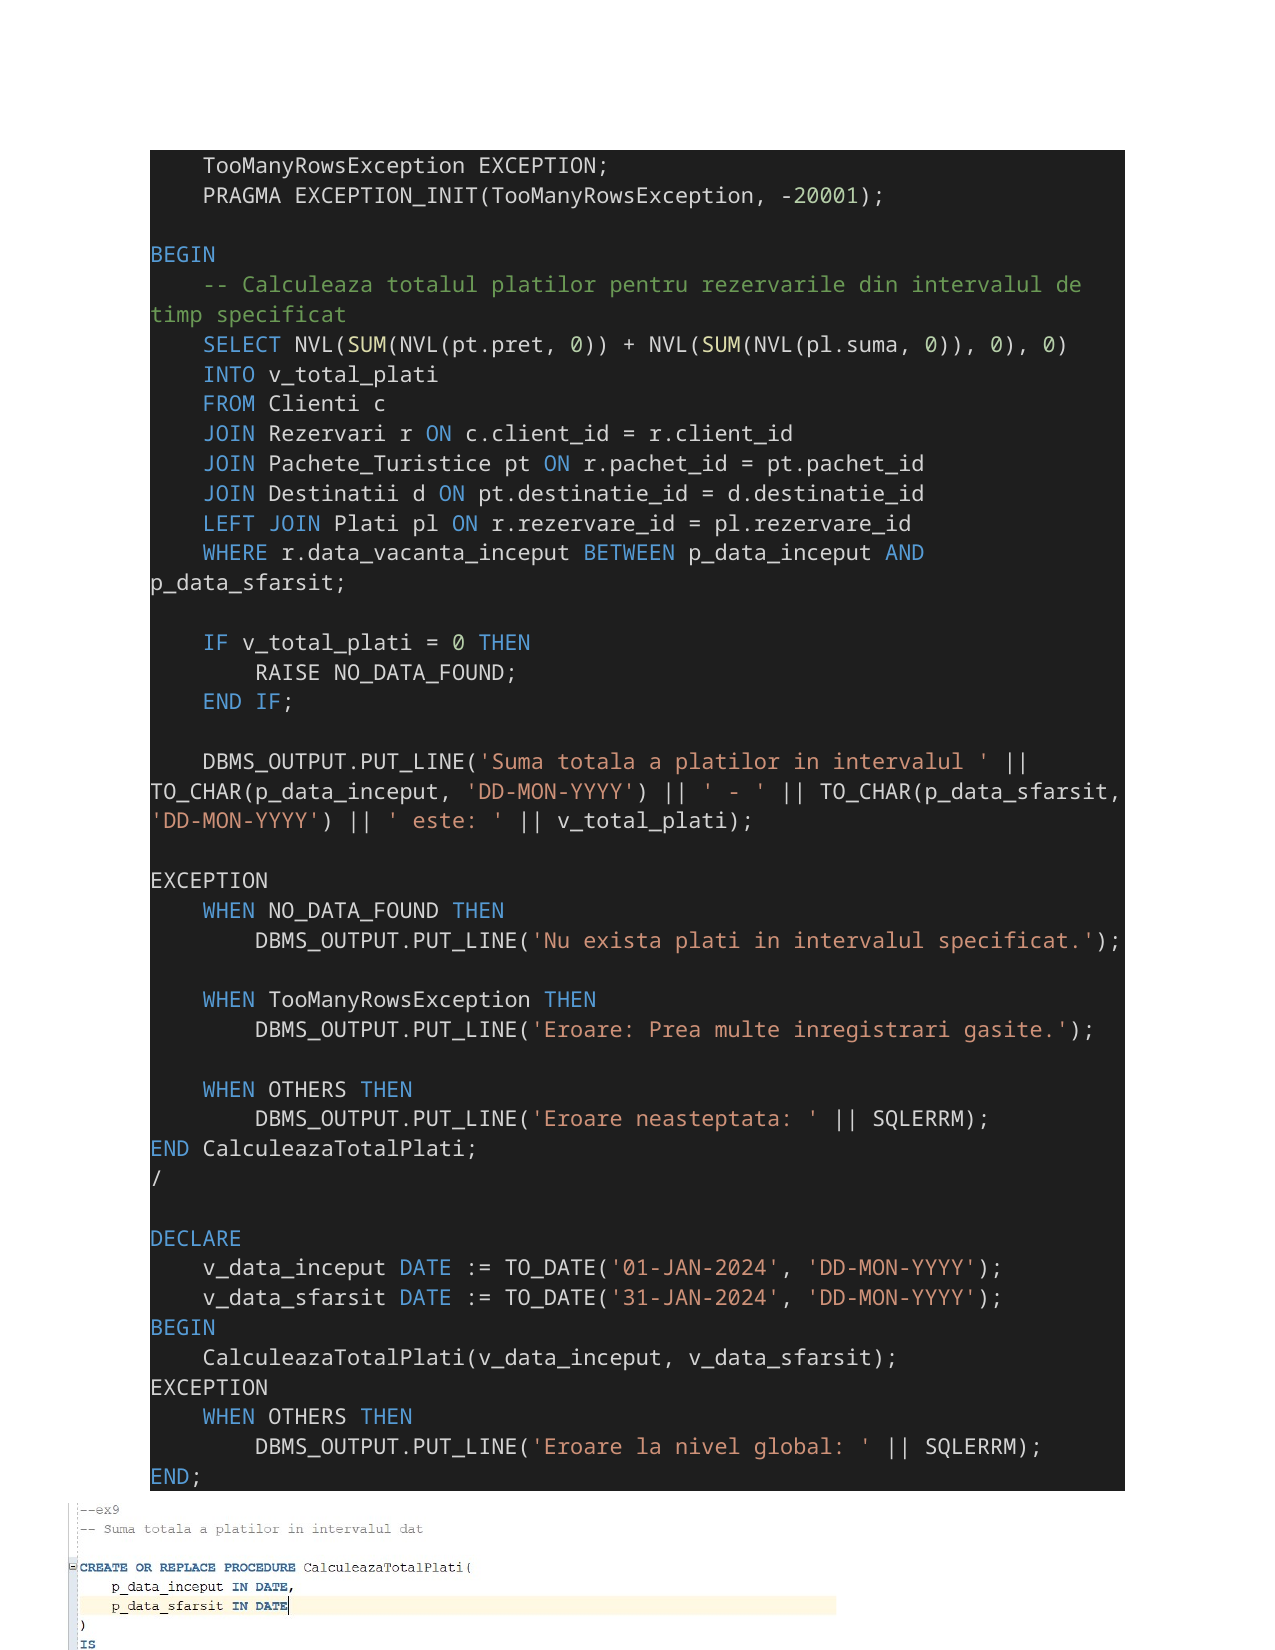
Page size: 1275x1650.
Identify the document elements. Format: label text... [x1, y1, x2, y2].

text WHEN OTHERS THEN [150, 1073, 1125, 1103]
text END; [150, 1461, 1125, 1491]
text LEFT JOIN Plati pl ON r.rezervare_id = pl.rezervare_id [150, 507, 1125, 537]
picture [45, 1503, 837, 1650]
text INTO v_total_plati [150, 358, 1125, 388]
text DBMS_OUTPUT.PUT_LINE('Eroare la nivel global: ' || SQLERRM); [150, 1431, 1125, 1461]
text FROM Clienti c [150, 388, 1125, 418]
text CalculeazaTotalPlati(v_data_inceput, v_data_sfarsit); [150, 1342, 1125, 1371]
text DBMS_OUTPUT.PUT_LINE('Eroare neasteptata: ' || SQLERRM); [150, 1103, 1125, 1133]
text JOIN Pachete_Turistice pt ON r.pachet_id = pt.pachet_id [150, 448, 1125, 478]
text WHEN NO_DATA_FOUND THEN [150, 895, 1125, 924]
text EXCEPTION [150, 865, 1125, 895]
text v_data_inceput DATE := TO_DATE('01-JAN-2024', 'DD-MON-YYYY'); [150, 1252, 1125, 1282]
text WHEN OTHERS THEN [150, 1401, 1125, 1431]
text DBMS_OUTPUT.PUT_LINE('Nu exista plati in intervalul specificat.'); [150, 924, 1125, 954]
text JOIN Destinatii d ON pt.destinatie_id = d.destinatie_id [150, 478, 1125, 507]
text IF v_total_plati = 0 THEN [150, 627, 1125, 656]
text / [150, 1163, 1125, 1193]
text WHEN TooManyRowsException THEN [150, 984, 1125, 1014]
text SELECT NVL(SUM(NVL(pt.pret, 0)) + NVL(SUM(NVL(pl.suma, 0)), 0), 0) [150, 329, 1125, 358]
text TooManyRowsException EXCEPTION; [150, 150, 1125, 180]
text DBMS_OUTPUT.PUT_LINE('Eroare: Prea multe inregistrari gasite.'); [150, 1014, 1125, 1044]
text WHERE r.data_vacanta_inceput BETWEEN p_data_inceput AND p_data_sfarsit; [150, 537, 1125, 597]
text DECLARE [150, 1222, 1125, 1252]
text DBMS_OUTPUT.PUT_LINE('Suma totala a platilor in intervalul ' || TO_CHAR(p_data_inceput, 'DD-MON-YYYY') || ' - ' || TO_CHAR(p_data_sfarsit, 'DD-MON-YYYY') || ' este: ' || v_total_plati); [150, 746, 1125, 835]
text END IF; [150, 686, 1125, 716]
text JOIN Rezervari r ON c.client_id = r.client_id [150, 418, 1125, 448]
text END CalculeazaTotalPlati; [150, 1133, 1125, 1163]
text v_data_sfarsit DATE := TO_DATE('31-JAN-2024', 'DD-MON-YYYY'); [150, 1282, 1125, 1312]
text RAISE NO_DATA_FOUND; [150, 656, 1125, 686]
text -- Calculeaza totalul platilor pentru rezervarile din intervalul de timp specificat [150, 269, 1125, 329]
text EXCEPTION [150, 1371, 1125, 1401]
text BEGIN [150, 1312, 1125, 1342]
text PRAGMA EXCEPTION_INIT(TooManyRowsException, -20001); [150, 180, 1125, 209]
text BEGIN [150, 239, 1125, 269]
